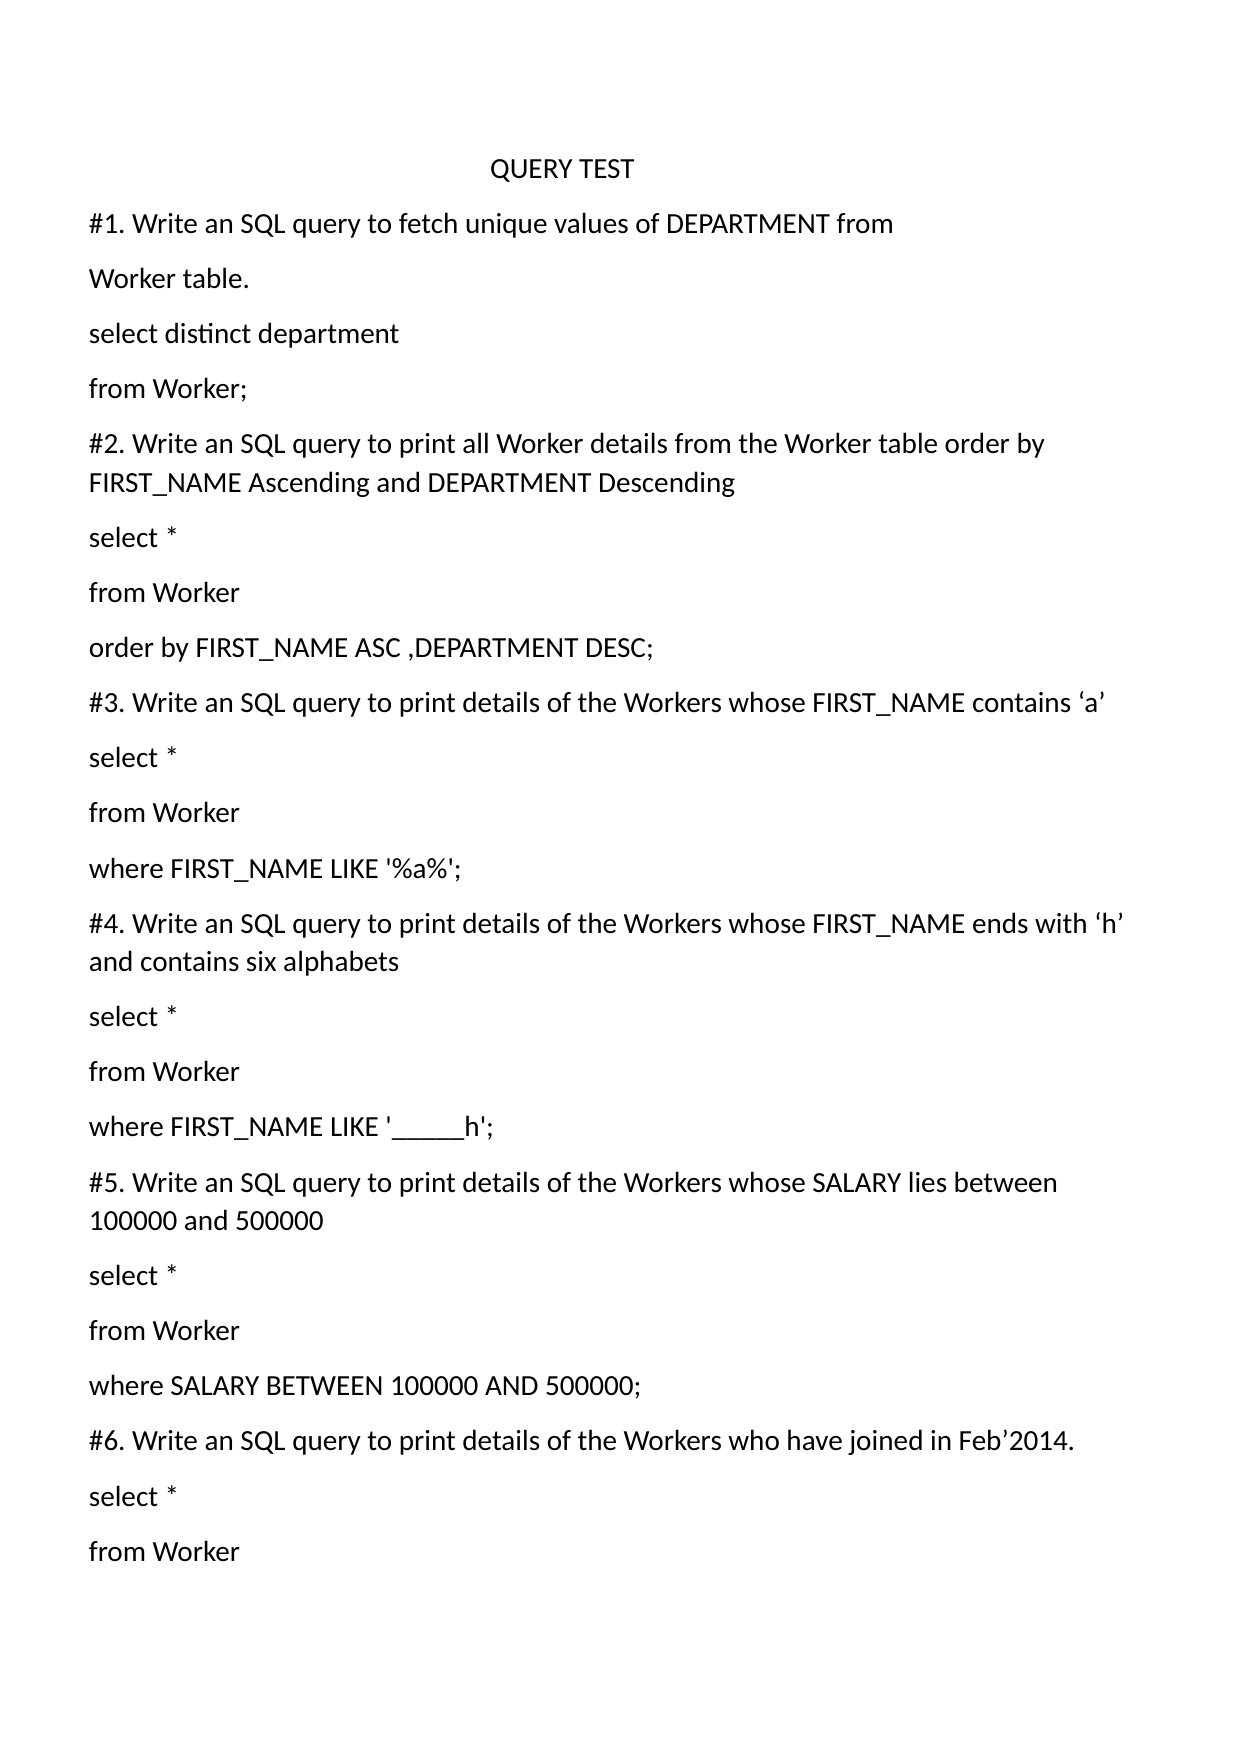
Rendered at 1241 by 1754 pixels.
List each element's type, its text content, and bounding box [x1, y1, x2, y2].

text where FIRST_NAME LIKE '_____h'; [89, 1108, 1152, 1144]
text #2. Write an SQL query to print all Worker details from the Worker table order by FIRST_NAME Ascending and DEPARTMENT Descending [89, 426, 1152, 499]
text order by FIRST_NAME ASC ,DEPARTMENT DESC; [89, 629, 1152, 665]
text Worker table. [89, 260, 1152, 296]
text select * [89, 998, 1152, 1034]
text from Worker [89, 1312, 1152, 1348]
text from Worker; [89, 370, 1152, 406]
text #1. Write an SQL query to fetch unique values of DEPARTMENT from [89, 205, 1152, 241]
text select * [89, 519, 1152, 555]
text from Worker [89, 794, 1152, 830]
text #3. Write an SQL query to print details of the Workers whose FIRST_NAME contains ‘a’ [89, 684, 1152, 720]
text from Worker [89, 574, 1152, 610]
text QUERY TEST [89, 150, 1152, 186]
text #6. Write an SQL query to print details of the Workers who have joined in Feb’2014. [89, 1422, 1152, 1458]
text from Worker [89, 1533, 1152, 1568]
text from Worker [89, 1053, 1152, 1089]
text where SALARY BETWEEN 100000 AND 500000; [89, 1367, 1152, 1403]
text select * [89, 739, 1152, 775]
text select * [89, 1257, 1152, 1293]
text select * [89, 1478, 1152, 1513]
text select distinct department [89, 315, 1152, 351]
text #5. Write an SQL query to print details of the Workers whose SALARY lies between 100000 and 500000 [89, 1164, 1152, 1238]
text where FIRST_NAME LIKE '%a%'; [89, 850, 1152, 885]
text #4. Write an SQL query to print details of the Workers whose FIRST_NAME ends with ‘h’ and contains six alphabets [89, 905, 1152, 979]
